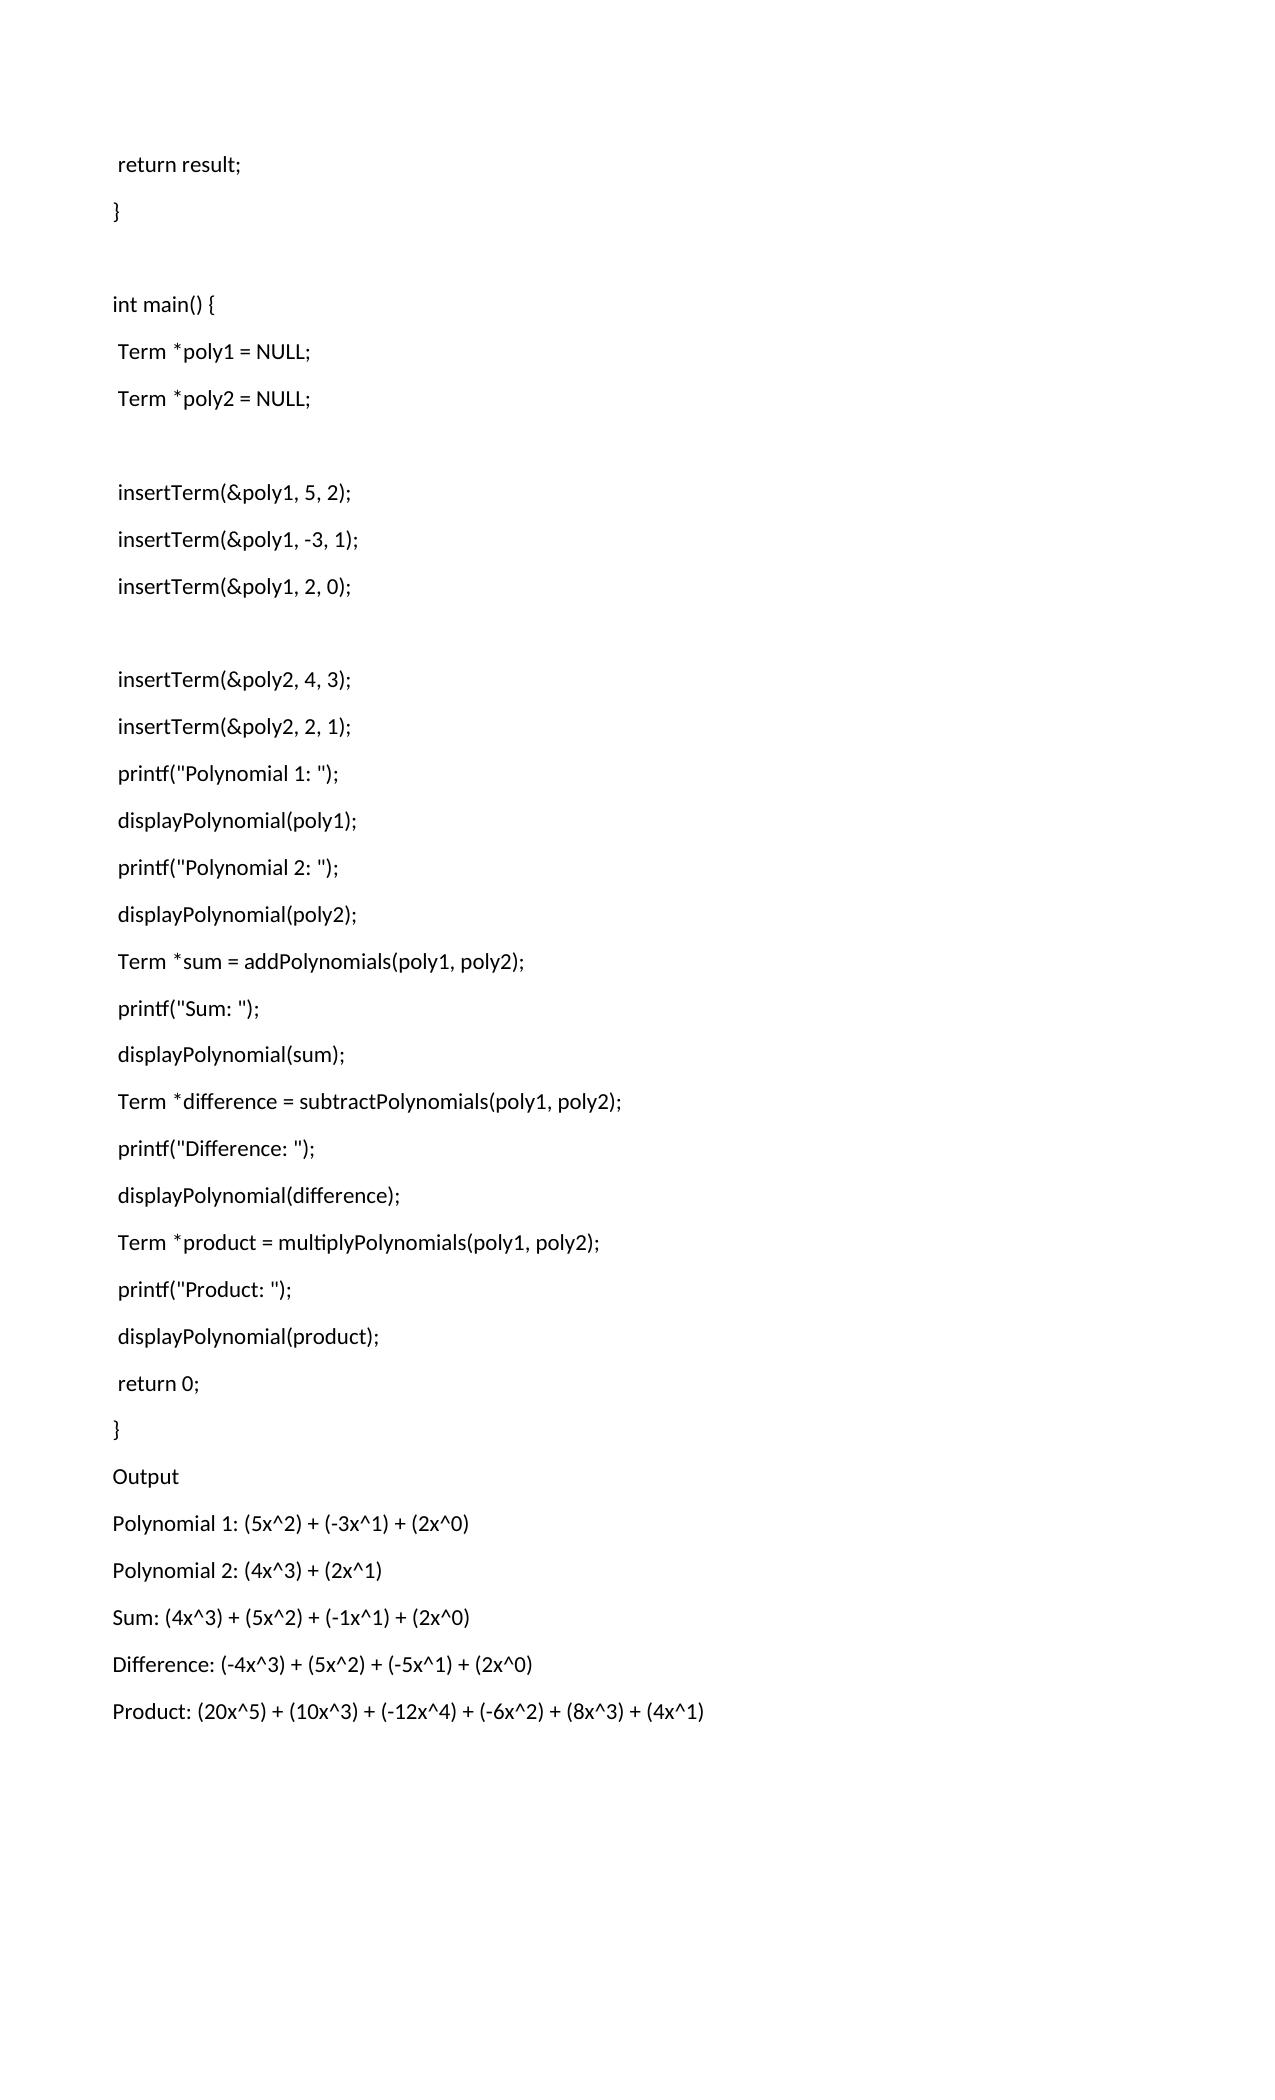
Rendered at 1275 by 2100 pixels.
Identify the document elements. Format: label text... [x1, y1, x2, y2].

text } [112, 1416, 1162, 1444]
text printf("Sum: "); [112, 994, 1162, 1022]
text insertTerm(&poly1, 5, 2); [112, 478, 1162, 506]
text Term *difference = subtractPolynomials(poly1, poly2); [112, 1087, 1162, 1116]
text Sum: (4x^3) + (5x^2) + (-1x^1) + (2x^0) [112, 1603, 1162, 1631]
text Term *poly1 = NULL; [112, 337, 1162, 366]
text printf("Polynomial 2: "); [112, 853, 1162, 881]
text displayPolynomial(poly2); [112, 900, 1162, 928]
text Polynomial 1: (5x^2) + (-3x^1) + (2x^0) [112, 1509, 1162, 1537]
text Difference: (-4x^3) + (5x^2) + (-5x^1) + (2x^0) [112, 1650, 1162, 1678]
text displayPolynomial(poly1); [112, 806, 1162, 834]
text printf("Product: "); [112, 1275, 1162, 1303]
text insertTerm(&poly1, -3, 1); [112, 525, 1162, 553]
text displayPolynomial(sum); [112, 1041, 1162, 1069]
text return result; [112, 150, 1162, 178]
text Output [112, 1462, 1162, 1491]
text insertTerm(&poly1, 2, 0); [112, 572, 1162, 600]
text printf("Polynomial 1: "); [112, 759, 1162, 787]
text insertTerm(&poly2, 2, 1); [112, 712, 1162, 741]
text printf("Difference: "); [112, 1134, 1162, 1162]
text Polynomial 2: (4x^3) + (2x^1) [112, 1556, 1162, 1584]
text Term *product = multiplyPolynomials(poly1, poly2); [112, 1228, 1162, 1256]
text insertTerm(&poly2, 4, 3); [112, 666, 1162, 694]
text Product: (20x^5) + (10x^3) + (-12x^4) + (-6x^2) + (8x^3) + (4x^1) [112, 1697, 1162, 1725]
text Term *sum = addPolynomials(poly1, poly2); [112, 947, 1162, 975]
text return 0; [112, 1369, 1162, 1397]
text displayPolynomial(difference); [112, 1181, 1162, 1209]
text Term *poly2 = NULL; [112, 384, 1162, 412]
text int main() { [112, 291, 1162, 319]
text } [112, 197, 1162, 225]
text displayPolynomial(product); [112, 1322, 1162, 1350]
